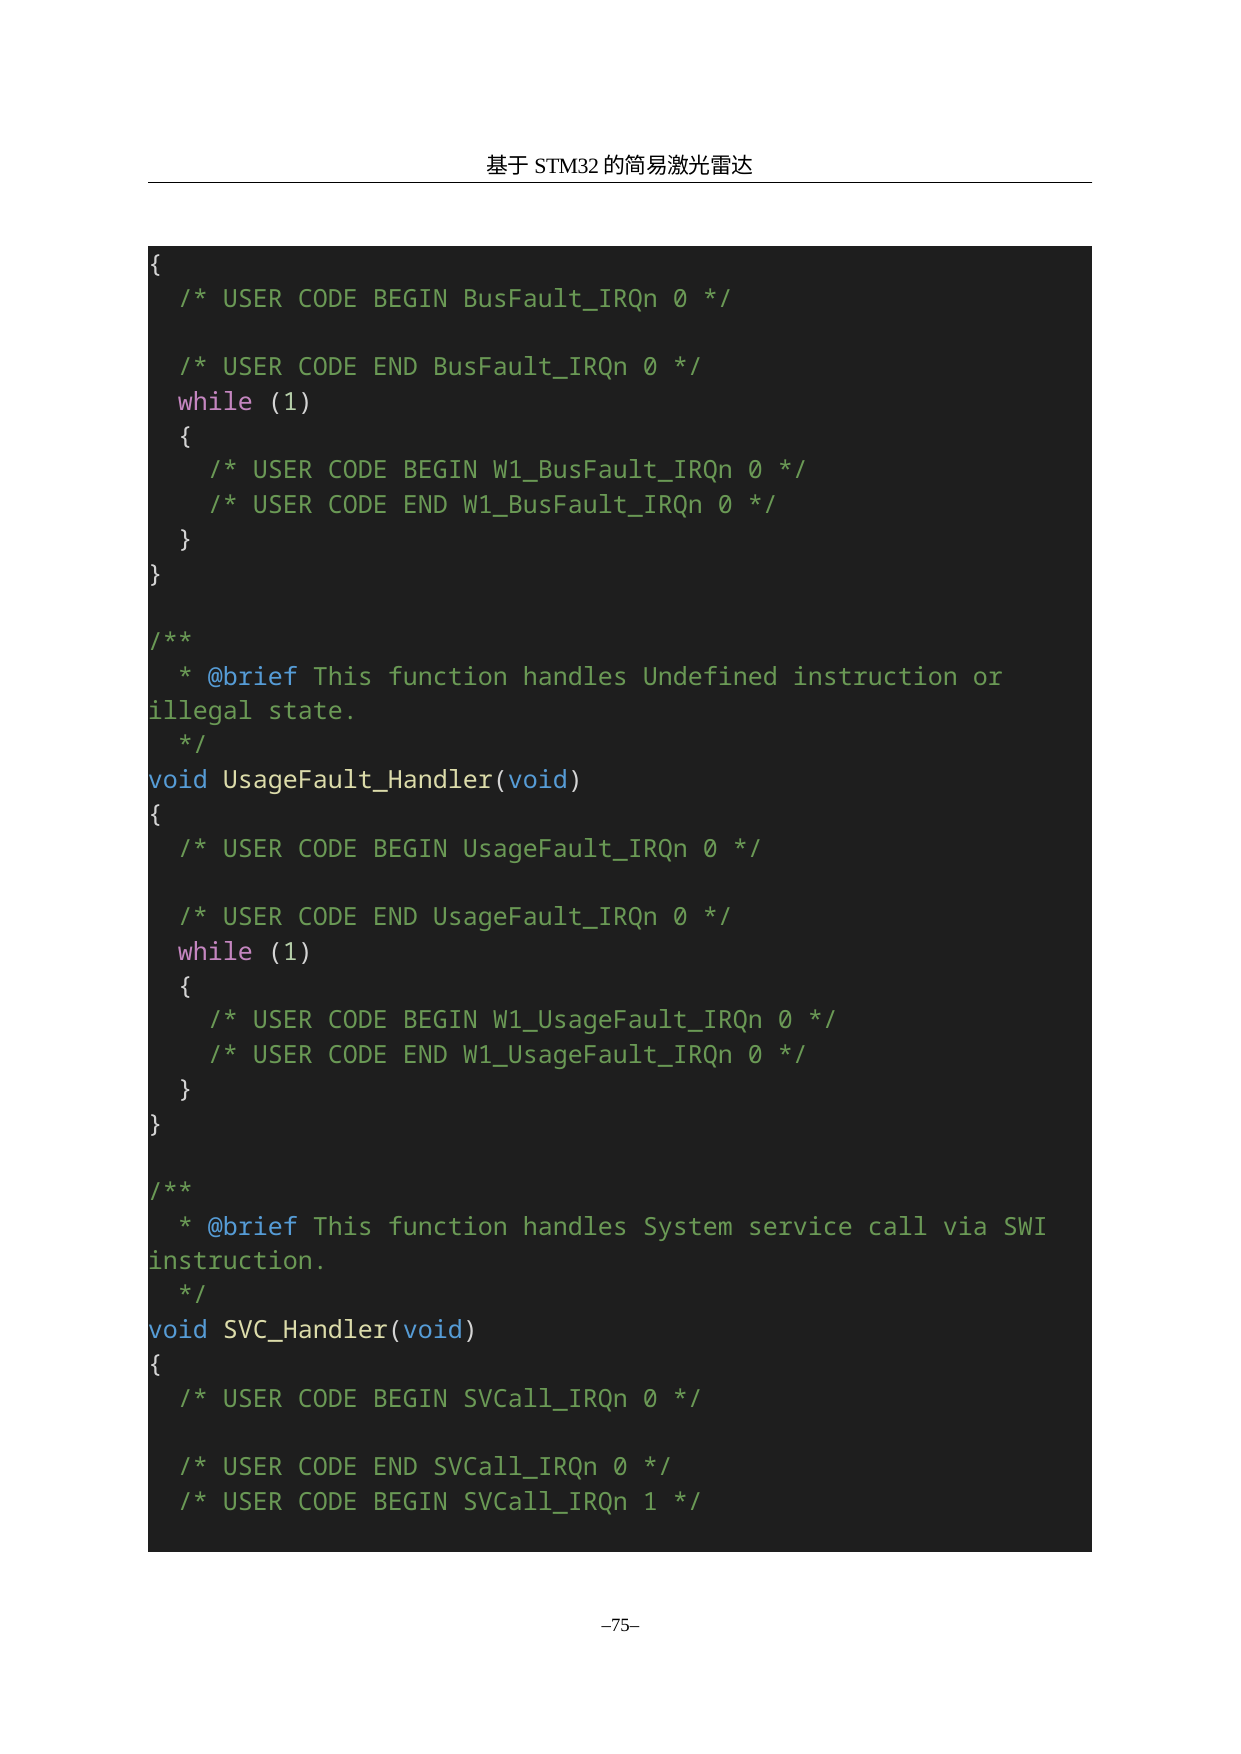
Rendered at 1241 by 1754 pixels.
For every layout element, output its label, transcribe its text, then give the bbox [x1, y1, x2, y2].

text } [148, 521, 1092, 555]
text /* USER CODE BEGIN W1_UsageFault_IRQn 0 */ [148, 1002, 1092, 1036]
text while (1) [148, 383, 1092, 417]
text /* USER CODE BEGIN SVCall_IRQn 0 */ [148, 1380, 1092, 1414]
text /** [148, 1174, 1092, 1208]
text } [148, 555, 1092, 589]
text while (1) [148, 933, 1092, 967]
text /* USER CODE BEGIN UsageFault_IRQn 0 */ [148, 830, 1092, 864]
text /* USER CODE END BusFault_IRQn 0 */ [148, 349, 1092, 383]
text */ [148, 1277, 1092, 1311]
text /* USER CODE END SVCall_IRQn 0 */ [148, 1449, 1092, 1483]
text */ [148, 727, 1092, 761]
text } [148, 1071, 1092, 1105]
text * @brief This function handles System service call via SWI instruction. [148, 1208, 1092, 1277]
text /* USER CODE END W1_BusFault_IRQn 0 */ [148, 486, 1092, 521]
text void SVC_Handler(void) [148, 1311, 1092, 1346]
text } [148, 1105, 1092, 1139]
text /* USER CODE BEGIN SVCall_IRQn 1 */ [148, 1483, 1092, 1517]
text { [148, 417, 1092, 452]
text { [148, 1346, 1092, 1380]
text /** [148, 624, 1092, 658]
text { [148, 967, 1092, 1002]
text void UsageFault_Handler(void) [148, 761, 1092, 796]
text /* USER CODE END UsageFault_IRQn 0 */ [148, 899, 1092, 933]
text { [148, 246, 1092, 280]
text /* USER CODE END W1_UsageFault_IRQn 0 */ [148, 1036, 1092, 1071]
text /* USER CODE BEGIN W1_BusFault_IRQn 0 */ [148, 452, 1092, 486]
text { [148, 796, 1092, 830]
text * @brief This function handles Undefined instruction or illegal state. [148, 658, 1092, 727]
text /* USER CODE BEGIN BusFault_IRQn 0 */ [148, 280, 1092, 314]
